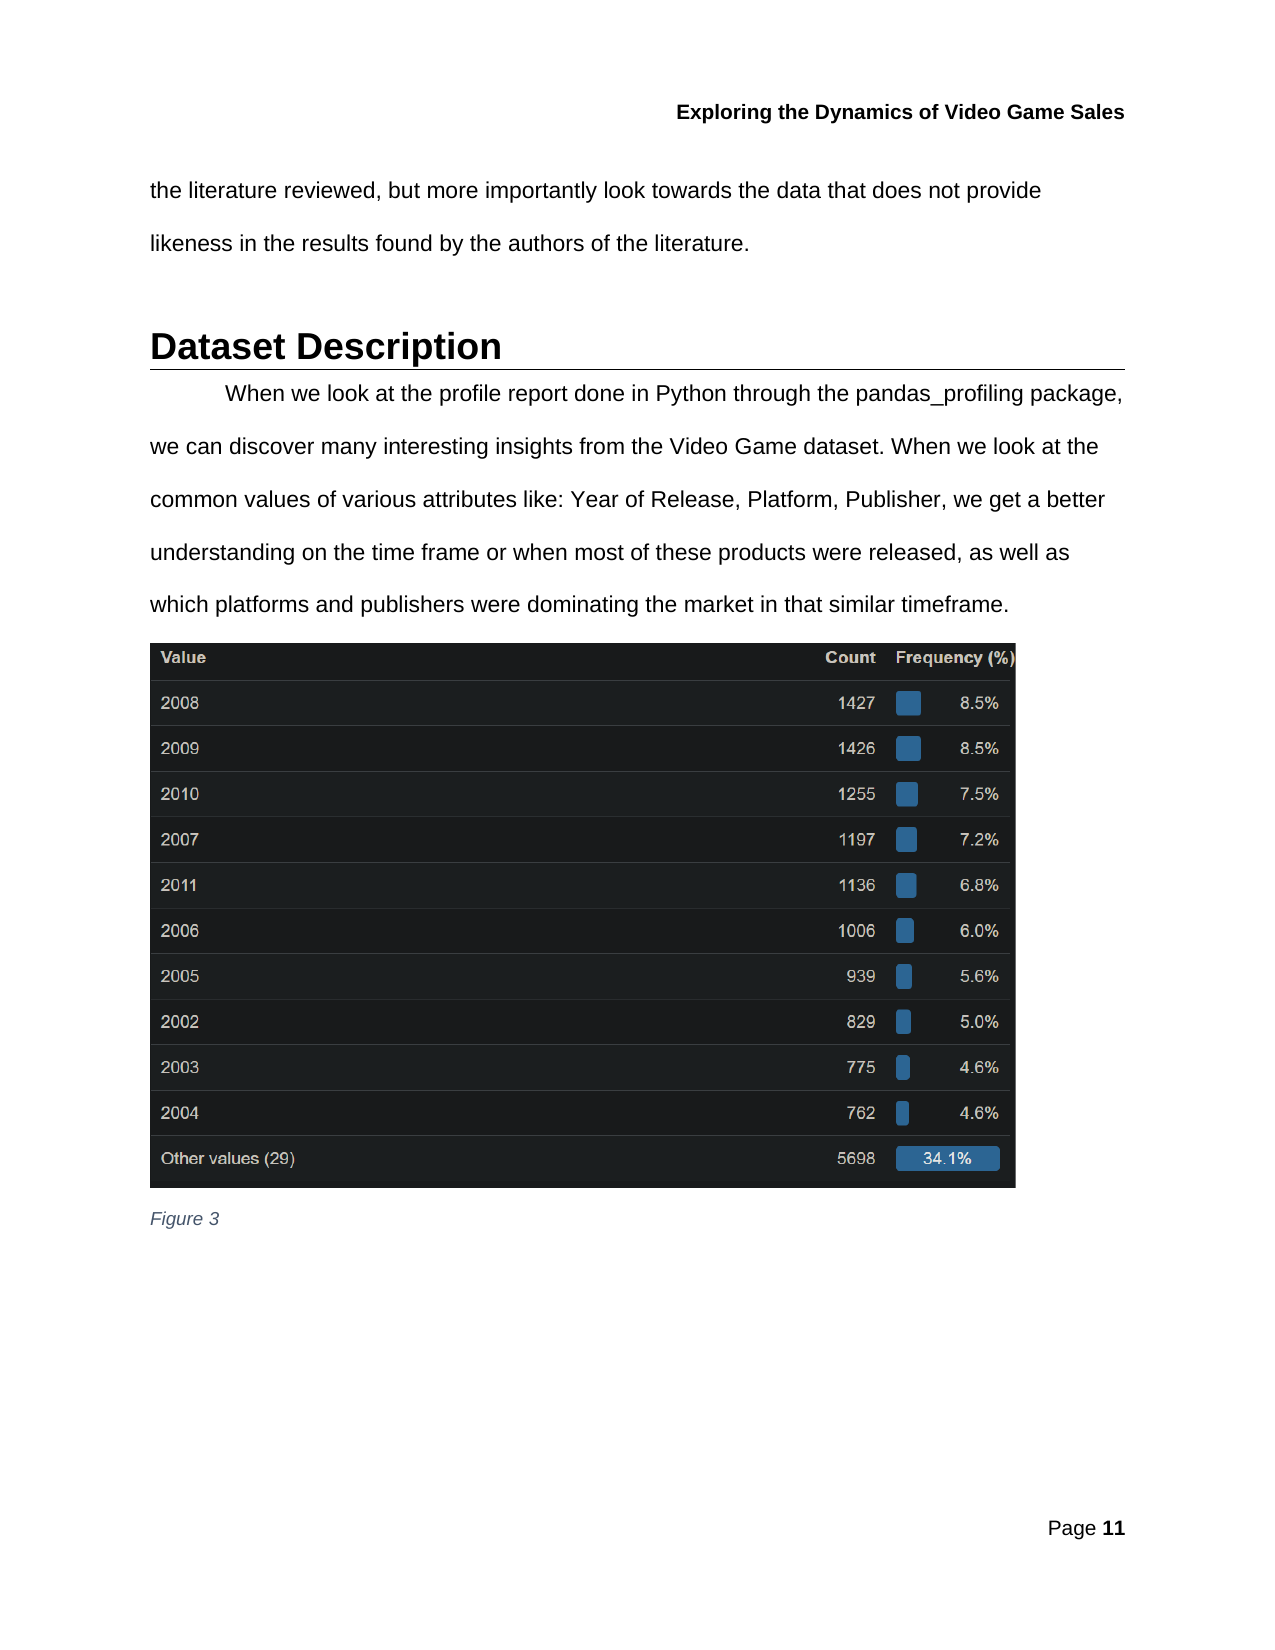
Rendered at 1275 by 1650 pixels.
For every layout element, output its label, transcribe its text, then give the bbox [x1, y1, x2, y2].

subtitle Dataset Description [150, 324, 1125, 369]
picture [150, 643, 1016, 1188]
text When we look at the profile report done in Python through the pandas_profiling package, we can discover many interesting insights from the Video Game dataset. When we look at the common values of various attributes like: Year of Release, Platform, Publisher, we get a better understanding on the time frame or when most of these products were released, as well as which platforms and publishers were dominating the market in that similar timeframe. [150, 380, 1125, 618]
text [150, 177, 1125, 256]
